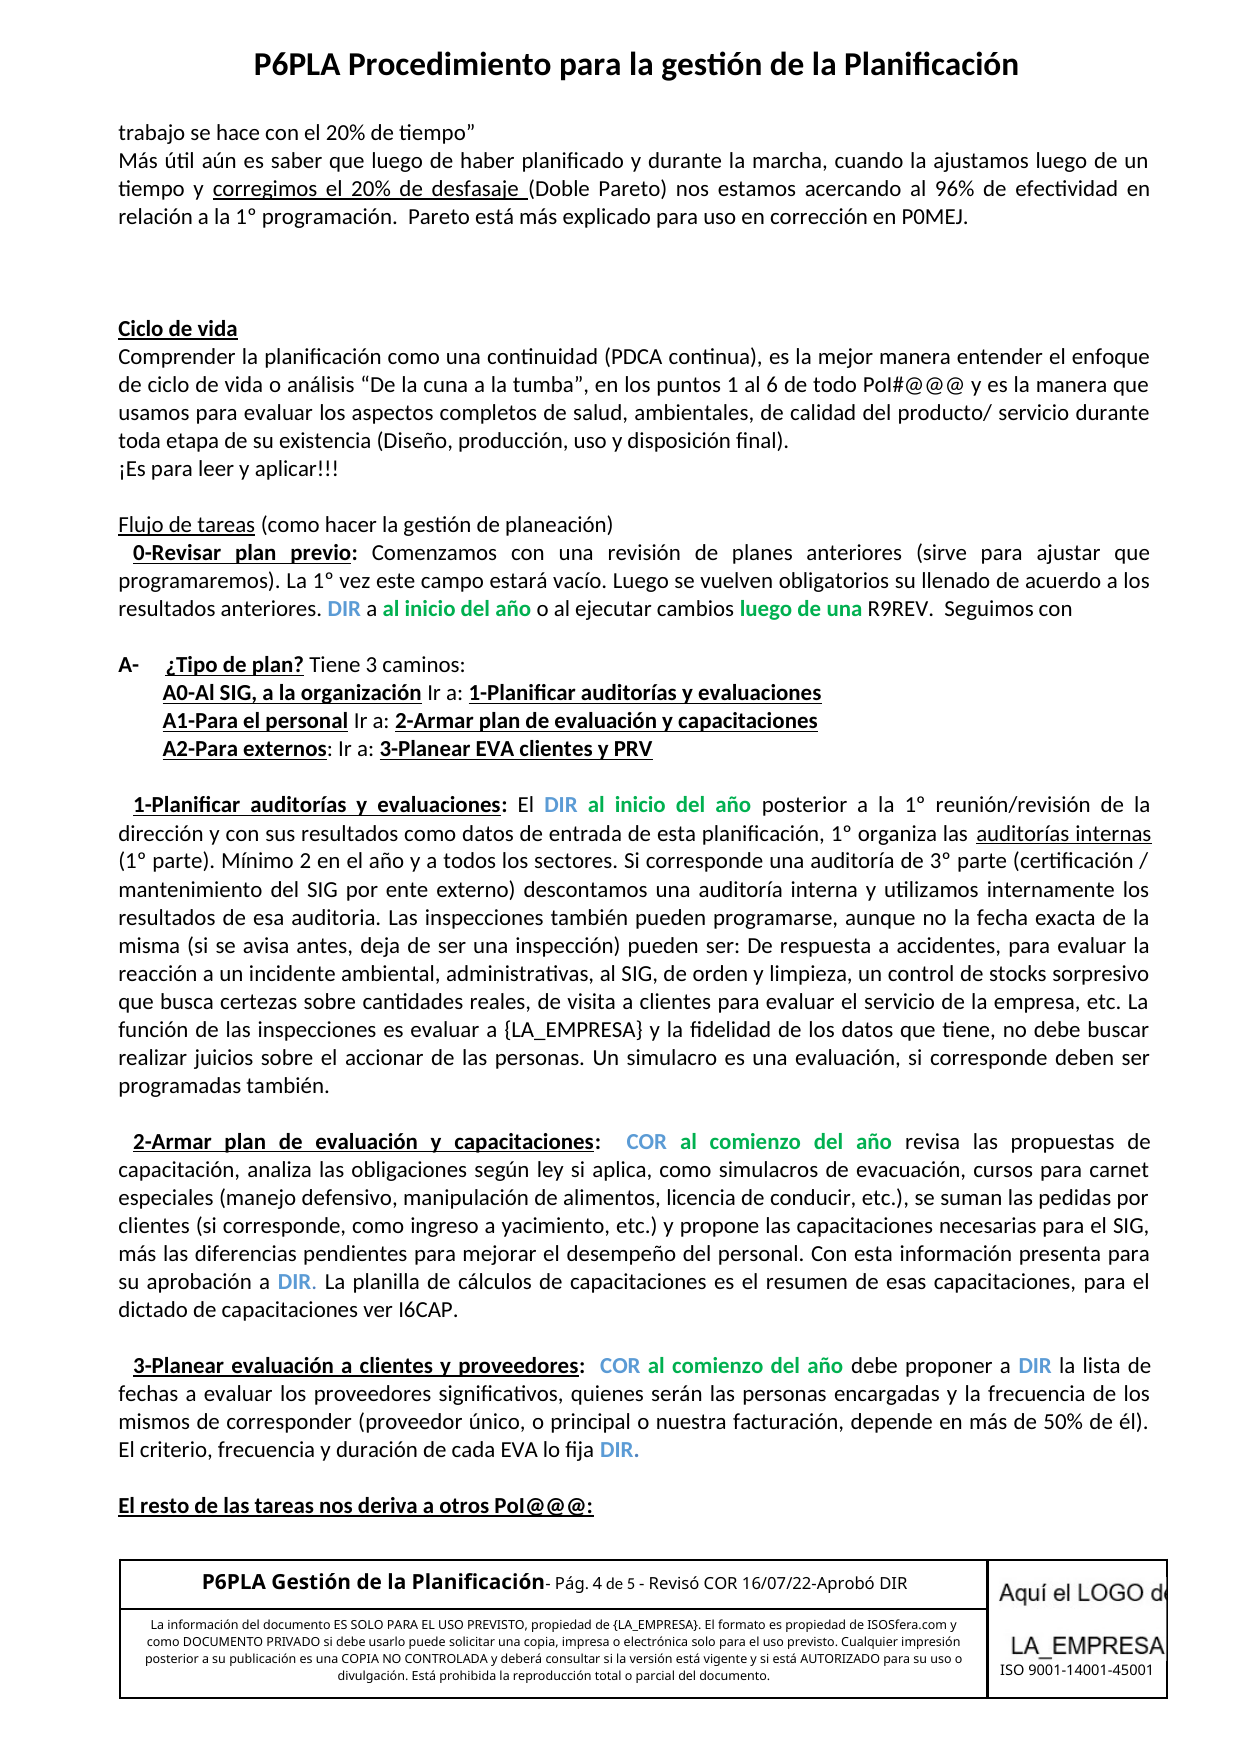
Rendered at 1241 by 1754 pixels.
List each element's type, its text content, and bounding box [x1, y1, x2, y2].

text Ciclo de vida [118, 314, 1152, 342]
text El resto de las tareas nos deriva a otros PoI@@@: [118, 1491, 1152, 1519]
text 1-Planificar auditorías y evaluaciones: El DIR al inicio del año posterior a la 1º reunión/revisión de la dirección y con sus resultados como datos de entrada de esta planificación, 1º organiza las auditorías internas (1º parte). Mínimo 2 en el año y a todos los sectores. Si corresponde una auditoría de 3º parte (certificación / mantenimiento del SIG por ente externo) descontamos una auditoría interna y utilizamos internamente los resultados de esa auditoria. Las inspecciones también pueden programarse, aunque no la fecha exacta de la misma (si se avisa antes, deja de ser una inspección) pueden ser: De respuesta a accidentes, para evaluar la reacción a un incidente ambiental, administrativas, al SIG, de orden y limpieza, un control de stocks sorpresivo que busca certezas sobre cantidades reales, de visita a clientes para evaluar el servicio de la empresa, etc. La función de las inspecciones es evaluar a {LA_EMPRESA} y la fidelidad de los datos que tiene, no debe buscar realizar juicios sobre el accionar de las personas. Un simulacro es una evaluación, si corresponde deben ser programadas también. [118, 791, 1152, 1099]
text 2-Armar plan de evaluación y capacitaciones: COR al comienzo del año revisa las propuestas de capacitación, analiza las obligaciones según ley si aplica, como simulacros de evacuación, cursos para carnet especiales (manejo defensivo, manipulación de alimentos, licencia de conducir, etc.), se suman las pedidas por clientes (si corresponde, como ingreso a yacimiento, etc.) y propone las capacitaciones necesarias para el SIG, más las diferencias pendientes para mejorar el desempeño del personal. Con esta información presenta para su aprobación a DIR. La planilla de cálculos de capacitaciones es el resumen de esas capacitaciones, para el dictado de capacitaciones ver I6CAP. [118, 1127, 1152, 1323]
text A1-Para el personal Ir a: 2-Armar plan de evaluación y capacitaciones [162, 707, 1152, 734]
text A0-Al SIG, a la organización Ir a: 1-Planificar auditorías y evaluaciones [162, 678, 1152, 707]
text ¡Es para leer y aplicar!!! [118, 454, 1152, 482]
text Comprender la planificación como una continuidad (PDCA continua), es la mejor manera entender el enfoque de ciclo de vida o análisis “De la cuna a la tumba”, en los puntos 1 al 6 de todo PoI#@@@ y es la manera que usamos para evaluar los aspectos completos de salud, ambientales, de calidad del producto/ servicio durante toda etapa de su existencia (Diseño, producción, uso y disposición final). [118, 342, 1152, 454]
text Más útil aún es saber que luego de haber planificado y durante la marcha, cuando la ajustamos luego de un tiempo y corregimos el 20% de desfasaje (Doble Pareto) nos estamos acercando al 96% de efectividad en relación a la 1º programación. Pareto está más explicado para uso en corrección en P0MEJ. [118, 146, 1152, 230]
list ¿Tipo de plan? Tiene 3 caminos: [118, 651, 1152, 678]
picture [998, 1577, 1167, 1661]
text A2-Para externos: Ir a: 3-Planear EVA clientes y PRV [162, 734, 1152, 763]
text 3-Planear evaluación a clientes y proveedores: COR al comienzo del año debe proponer a DIR la lista de fechas a evaluar los proveedores significativos, quienes serán las personas encargadas y la frecuencia de los mismos de corresponder (proveedor único, o principal o nuestra facturación, depende en más de 50% de él). El criterio, frecuencia y duración de cada EVA lo fija DIR. [118, 1351, 1152, 1463]
text 0-Revisar plan previo: Comenzamos con una revisión de planes anteriores (sirve para ajustar que programaremos). La 1º vez este campo estará vacío. Luego se vuelven obligatorios su llenado de acuerdo a los resultados anteriores. DIR a al inicio del año o al ejecutar cambios luego de una R9REV. Seguimos con [118, 538, 1152, 622]
text Flujo de tareas (como hacer la gestión de planeación) [118, 510, 1152, 538]
